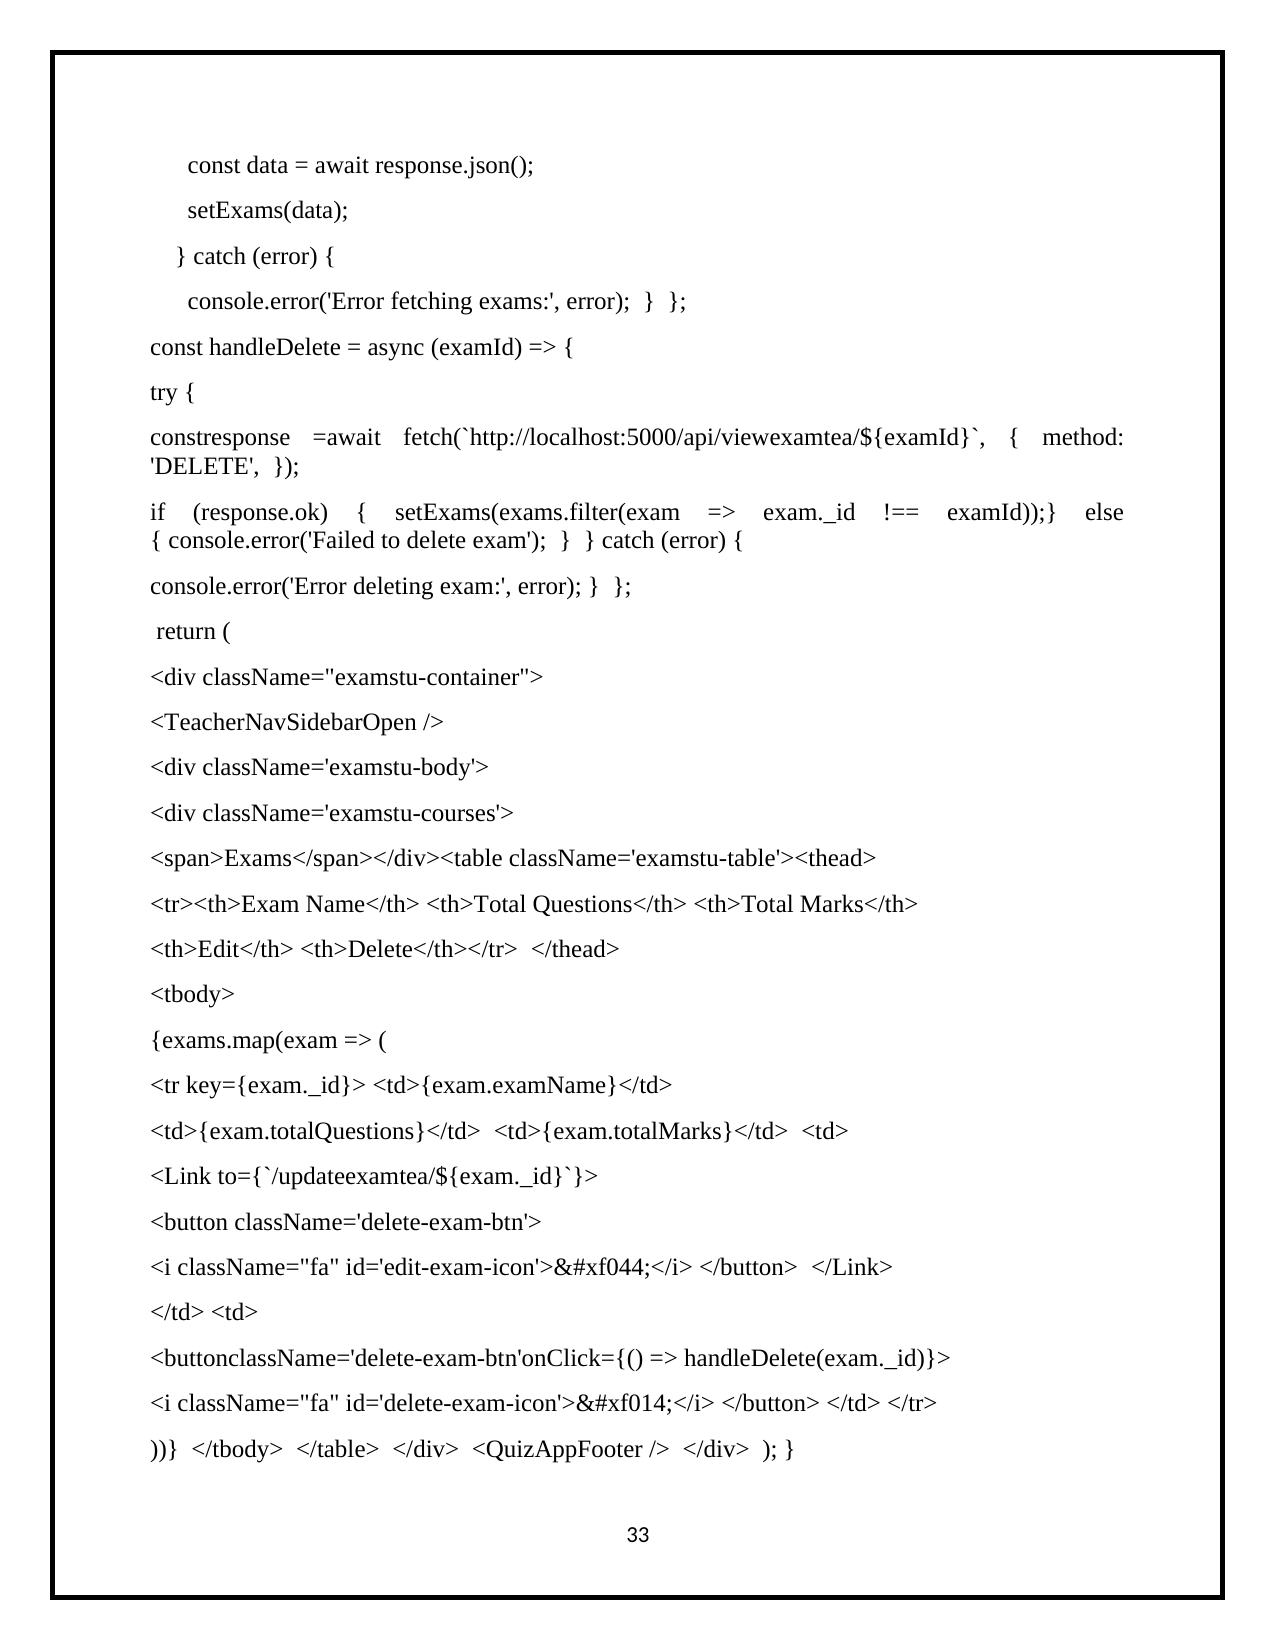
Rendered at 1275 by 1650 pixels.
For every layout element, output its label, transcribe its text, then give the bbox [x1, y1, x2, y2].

text constresponse =await fetch(`http://localhost:5000/api/viewexamtea/${examId}`, { method: 'DELETE', }); [150, 422, 1125, 480]
text <Link to={`/updateexamtea/${exam._id}`}> [150, 1161, 1125, 1190]
text <TeacherNavSidebarOpen /> [150, 707, 1125, 736]
text <tbody> [150, 979, 1125, 1008]
text console.error('Error deleting exam:', error); } }; [150, 571, 1125, 599]
text ))} </tbody> </table> </div> <QuizAppFooter /> </div> ); } [150, 1434, 1125, 1462]
text <div className="examstu-container"> [150, 662, 1125, 690]
text if (response.ok) { setExams(exams.filter(exam => exam._id !== examId));} else { console.error('Failed to delete exam'); } } catch (error) { [150, 497, 1125, 554]
text } catch (error) { [150, 241, 1125, 269]
text setExams(data); [150, 195, 1125, 224]
text <th>Edit</th> <th>Delete</th></tr> </thead> [150, 934, 1125, 963]
text console.error('Error fetching exams:', error); } }; [150, 286, 1125, 315]
text <buttonclassName='delete-exam-btn'onClick={() => handleDelete(exam._id)}> [150, 1343, 1125, 1372]
text <div className='examstu-body'> [150, 752, 1125, 781]
text <button className='delete-exam-btn'> [150, 1207, 1125, 1235]
text return ( [150, 616, 1125, 645]
text <tr key={exam._id}> <td>{exam.examName}</td> [150, 1070, 1125, 1099]
text const handleDelete = async (examId) => { [150, 332, 1125, 360]
text <tr><th>Exam Name</th> <th>Total Questions</th> <th>Total Marks</th> [150, 889, 1125, 917]
text <div className='examstu-courses'> [150, 798, 1125, 827]
text </td> <td> [150, 1297, 1125, 1326]
text <td>{exam.totalQuestions}</td> <td>{exam.totalMarks}</td> <td> [150, 1116, 1125, 1144]
text {exams.map(exam => ( [150, 1025, 1125, 1054]
text <i className="fa" id='edit-exam-icon'>&#xf044;</i> </button> </Link> [150, 1252, 1125, 1281]
text try { [150, 377, 1125, 406]
text <span>Exams</span></div><table className='examstu-table'><thead> [150, 843, 1125, 872]
text <i className="fa" id='delete-exam-icon'>&#xf014;</i> </button> </td> </tr> [150, 1388, 1125, 1417]
text const data = await response.json(); [150, 150, 1125, 179]
